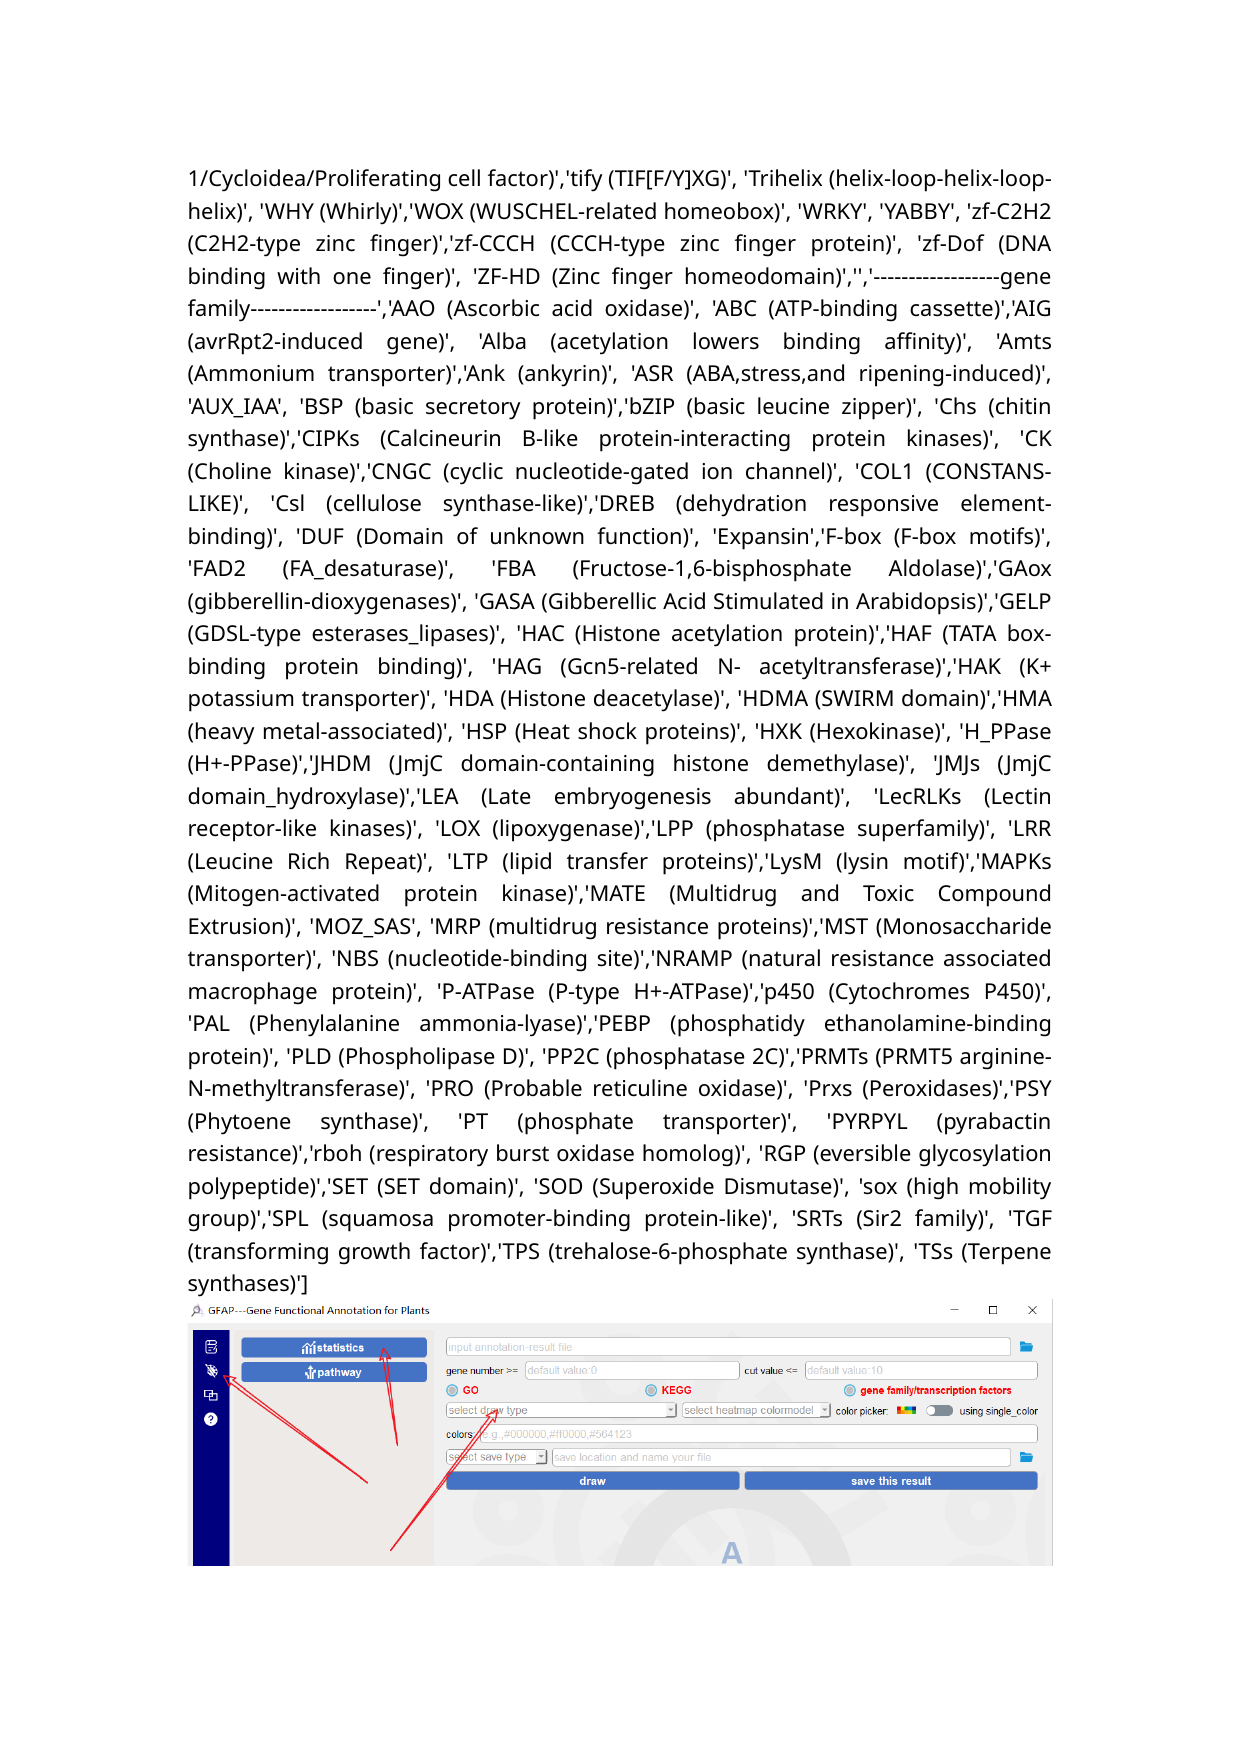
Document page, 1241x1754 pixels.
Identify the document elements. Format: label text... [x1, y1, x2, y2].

picture [187, 1299, 1053, 1566]
